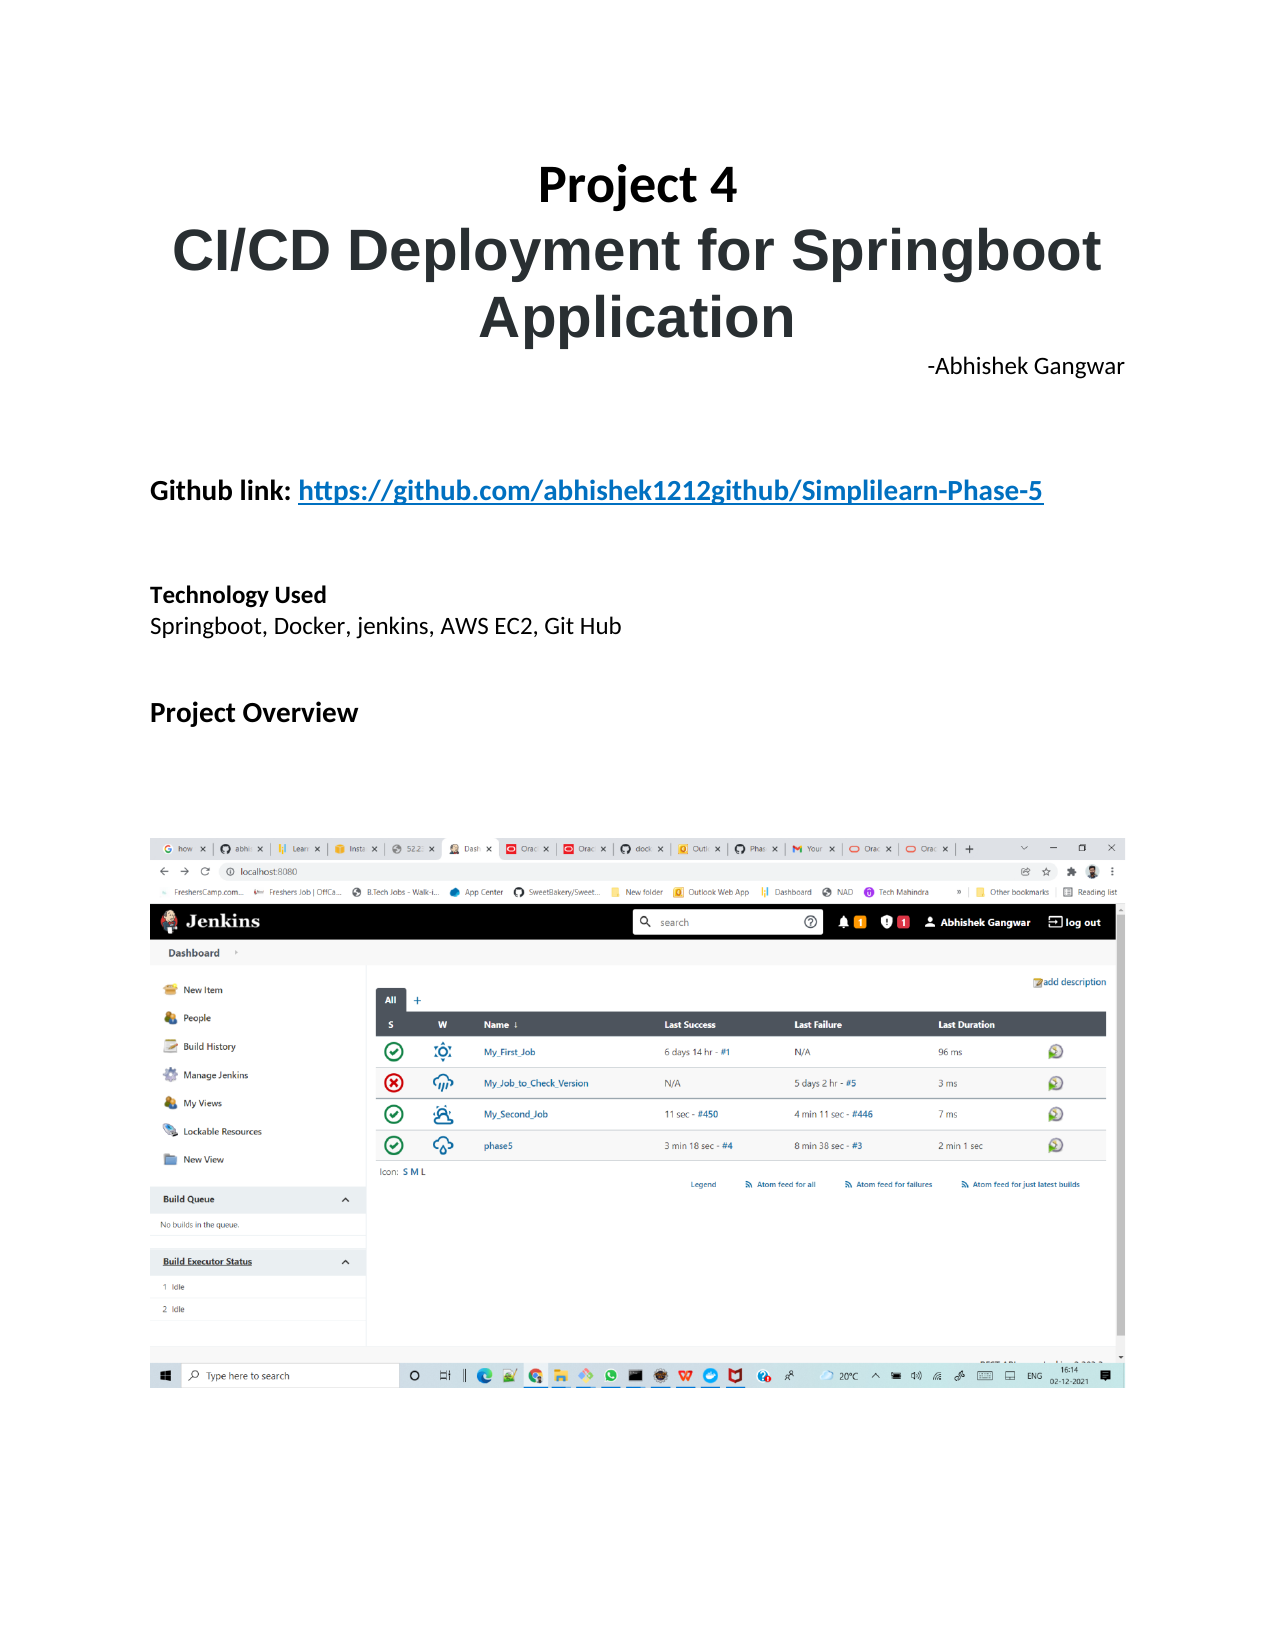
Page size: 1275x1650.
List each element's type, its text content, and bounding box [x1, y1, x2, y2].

picture [150, 838, 1125, 1388]
text CI/CD Deployment for Springboot Application [150, 216, 479, 350]
text CI/CD Deployment for Springboot Application [796, 216, 1125, 350]
text Github link: https://github.com/abhishek1212github/Simplilearn-Phase-5 [150, 472, 1125, 508]
text Project 4 [150, 150, 1125, 216]
text Technology Used [150, 579, 1125, 610]
text Springboot, Docker, jenkins, AWS EC2, Git Hub [150, 610, 1125, 640]
text -Abhishek Gangwar [150, 350, 1125, 381]
text Project Overview [150, 694, 1125, 729]
